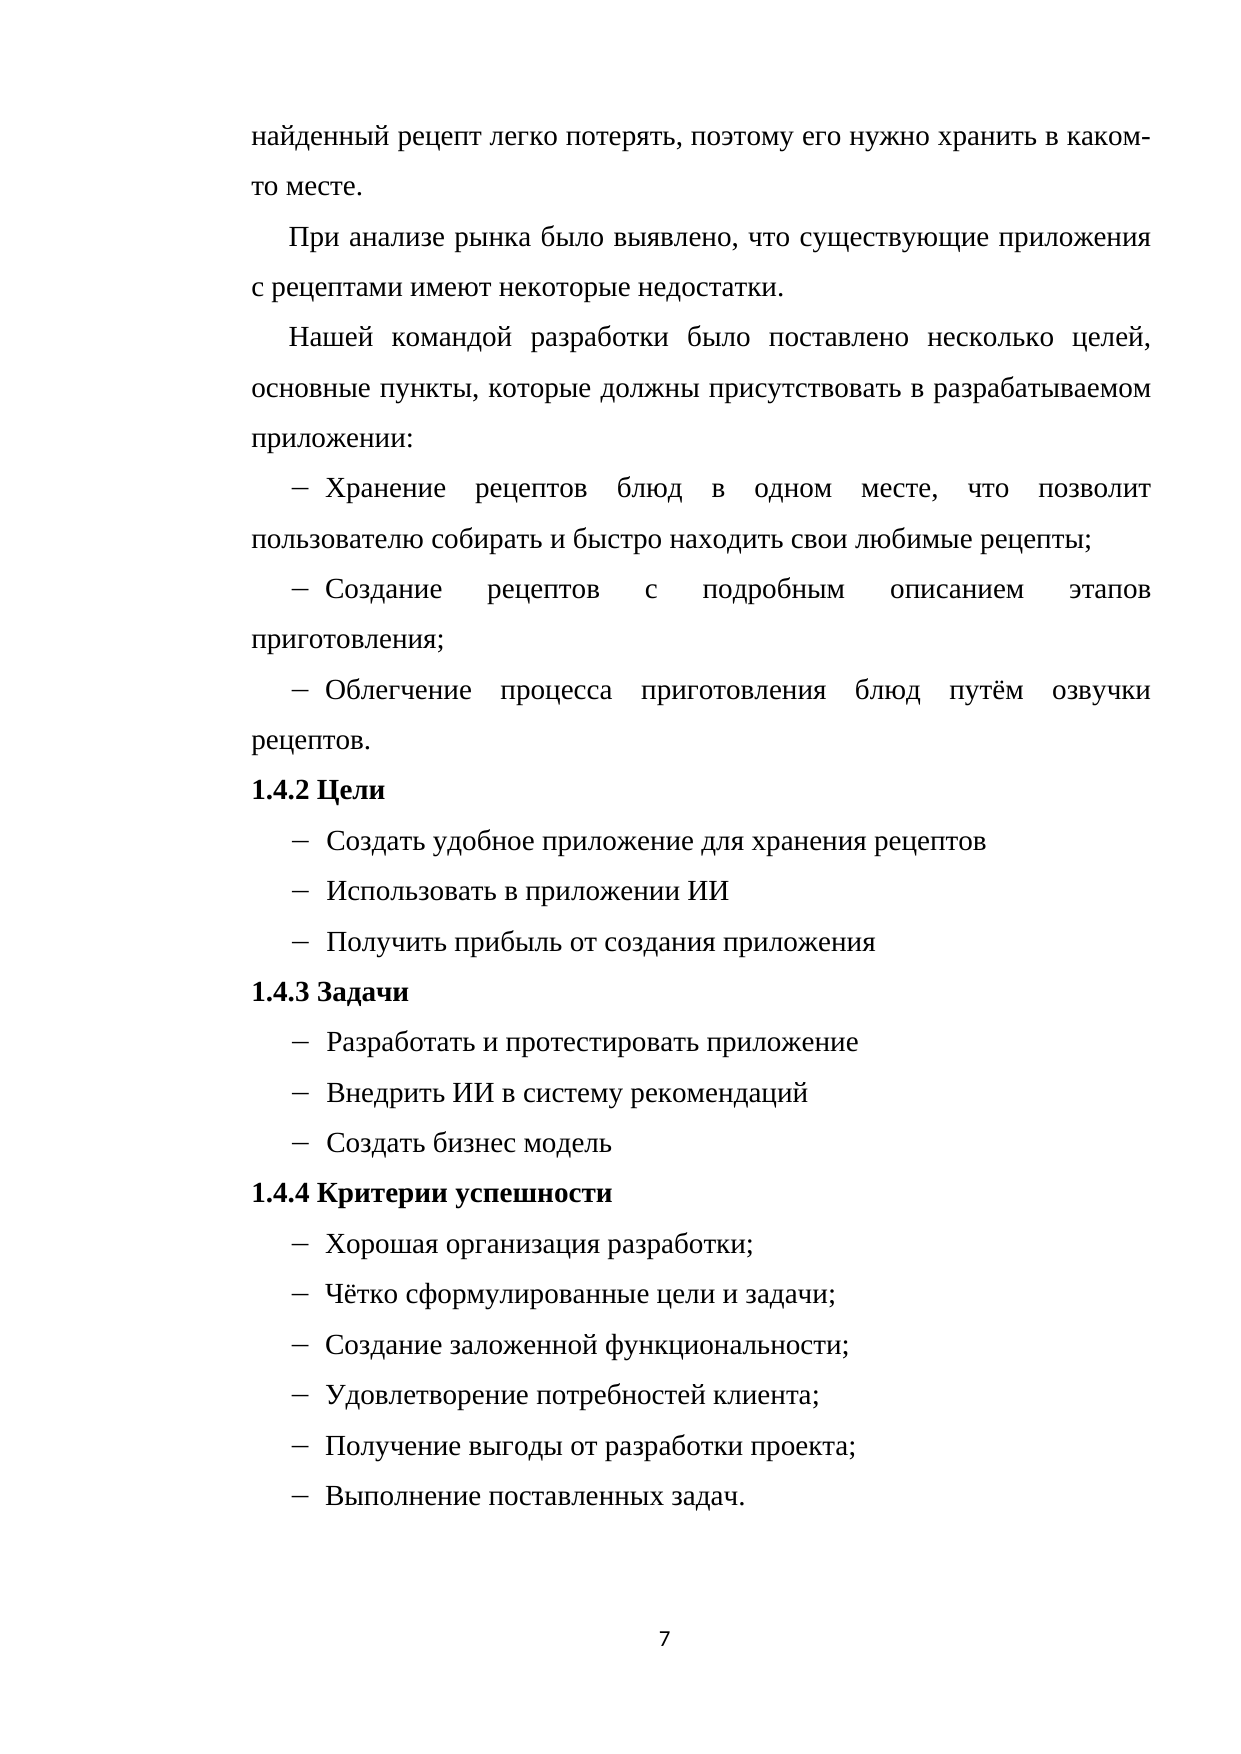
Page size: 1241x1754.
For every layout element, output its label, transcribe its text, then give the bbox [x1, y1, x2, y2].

list Нашей командой разработки было поставлено несколько целей, основные пункты, которые должны присутствовать в разрабатываемом приложении: [251, 319, 1152, 453]
text Создание рецептов с подробным описанием этапов приготовления; [251, 571, 1152, 655]
text Критерии успешности [215, 1176, 1152, 1209]
text Создание заложенной функциональности; [251, 1327, 1152, 1360]
text Цели [215, 772, 1152, 806]
list Получить прибыль от создания приложения [288, 924, 1152, 957]
text Задачи [215, 974, 1152, 1008]
list Внедрить ИИ в систему рекомендаций [288, 1075, 1152, 1108]
list Создать удобное приложение для хранения рецептов [288, 823, 1152, 856]
text Хранение рецептов блюд в одном месте, что позволит пользователю собирать и быстро находить свои любимые рецепты; [251, 470, 1152, 554]
text Хорошая организация разработки; [251, 1226, 1152, 1259]
list При анализе рынка было выявлено, что существующие приложения с рецептами имеют некоторые недостатки. [251, 219, 1152, 303]
text Удовлетворение потребностей клиента; [251, 1377, 1152, 1411]
text Выполнение поставленных задач. [251, 1478, 1152, 1512]
list Создать бизнес модель [288, 1125, 1152, 1159]
text Облегчение процесса приготовления блюд путём озвучки рецептов. [251, 672, 1152, 756]
list Разработать и протестировать приложение [288, 1024, 1152, 1058]
list Использовать в приложении ИИ [288, 873, 1152, 907]
text Получение выгоды от разработки проекта; [251, 1428, 1152, 1461]
text Чётко сформулированные цели и задачи; [251, 1276, 1152, 1310]
